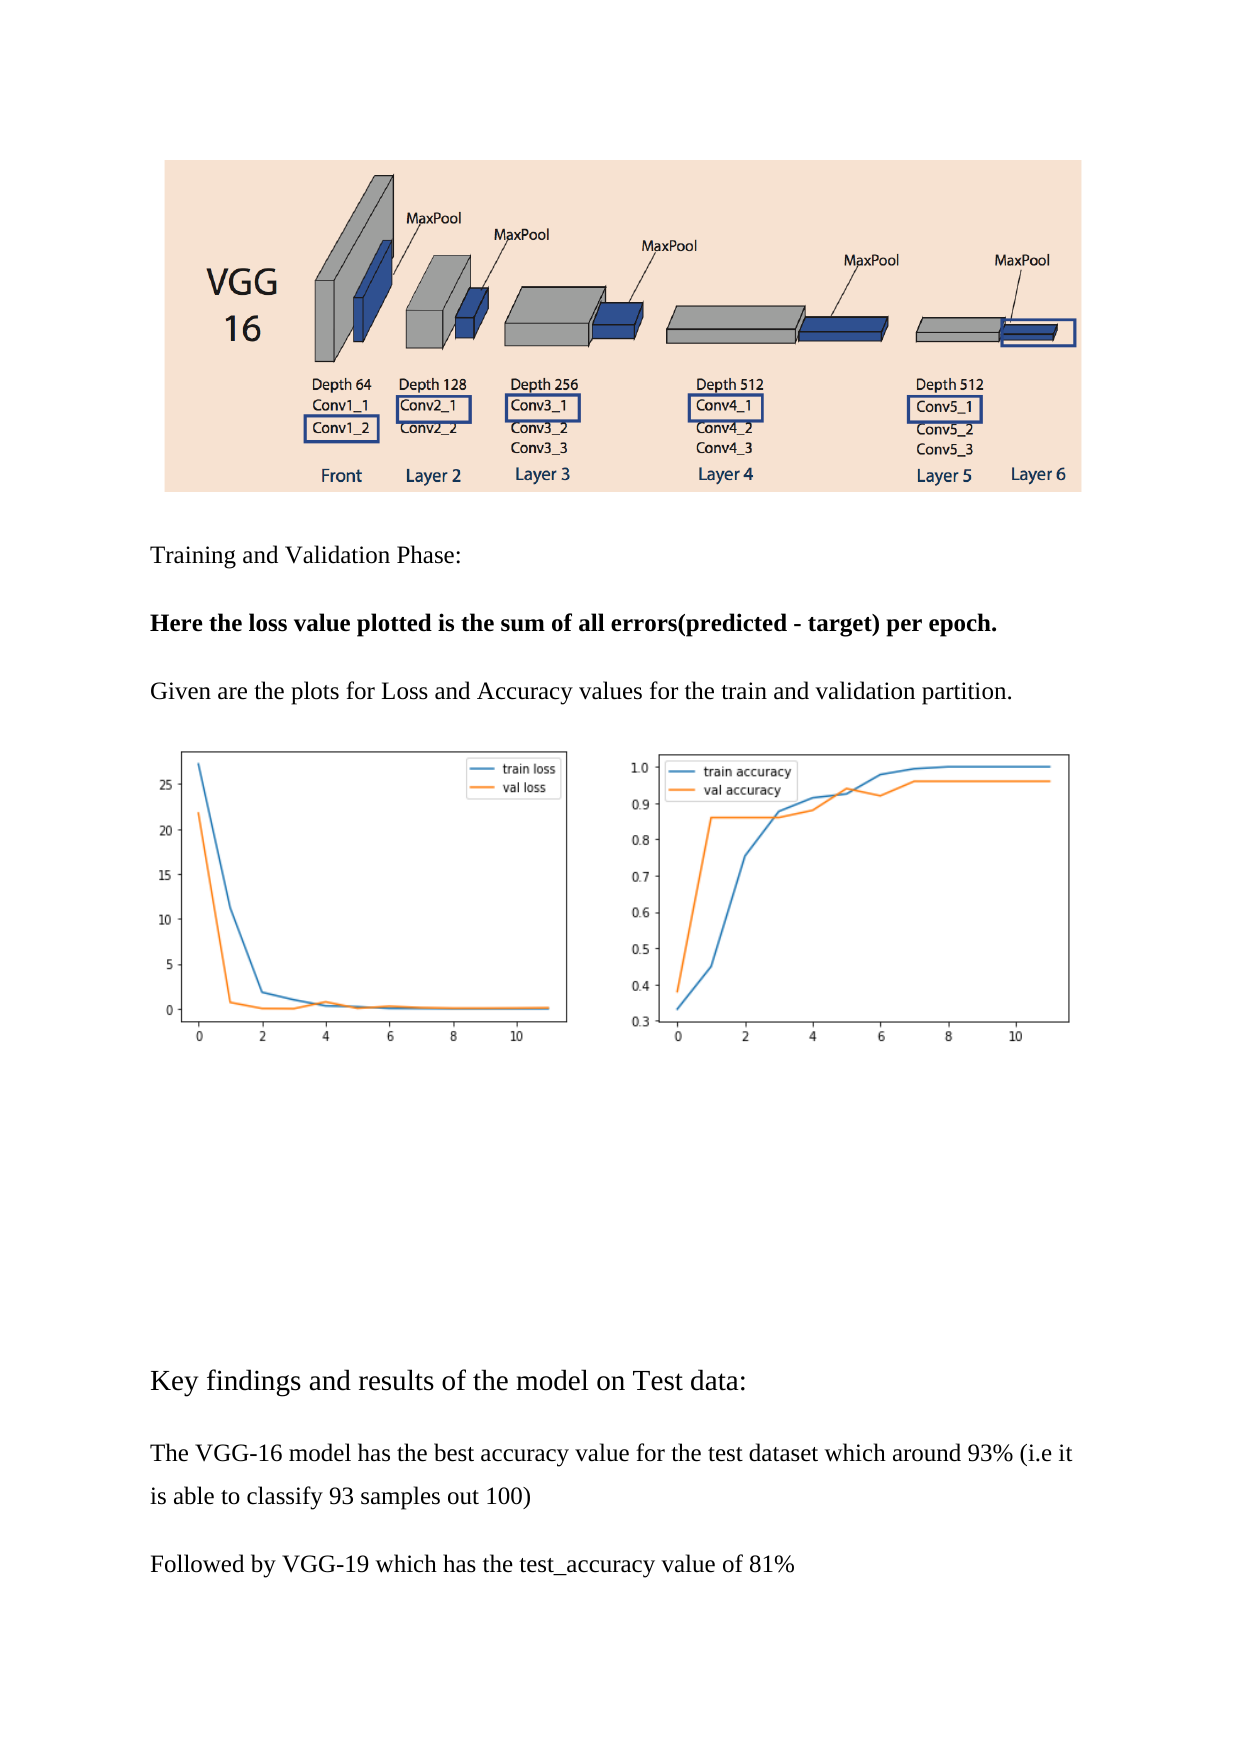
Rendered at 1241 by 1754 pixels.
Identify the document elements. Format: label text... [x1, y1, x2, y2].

text The VGG-16 model has the best accuracy value for the test dataset which around 93% (i.e it is able to classify 93 samples out 100) [150, 1438, 1090, 1510]
text Training and Validation Phase: [150, 540, 1090, 569]
text Key findings and results of the model on Test data: [150, 1363, 1090, 1396]
picture [150, 744, 573, 1051]
picture [622, 747, 1077, 1051]
text Here the loss value plotted is the sum of all errors(predicted - target) per epoch. [150, 608, 1090, 637]
text Followed by VGG-19 which has the test_accuracy value of 81% [150, 1549, 1090, 1578]
picture [150, 150, 1091, 502]
text Given are the plots for Loss and Accuracy values for the train and validation partition. [150, 676, 1090, 705]
